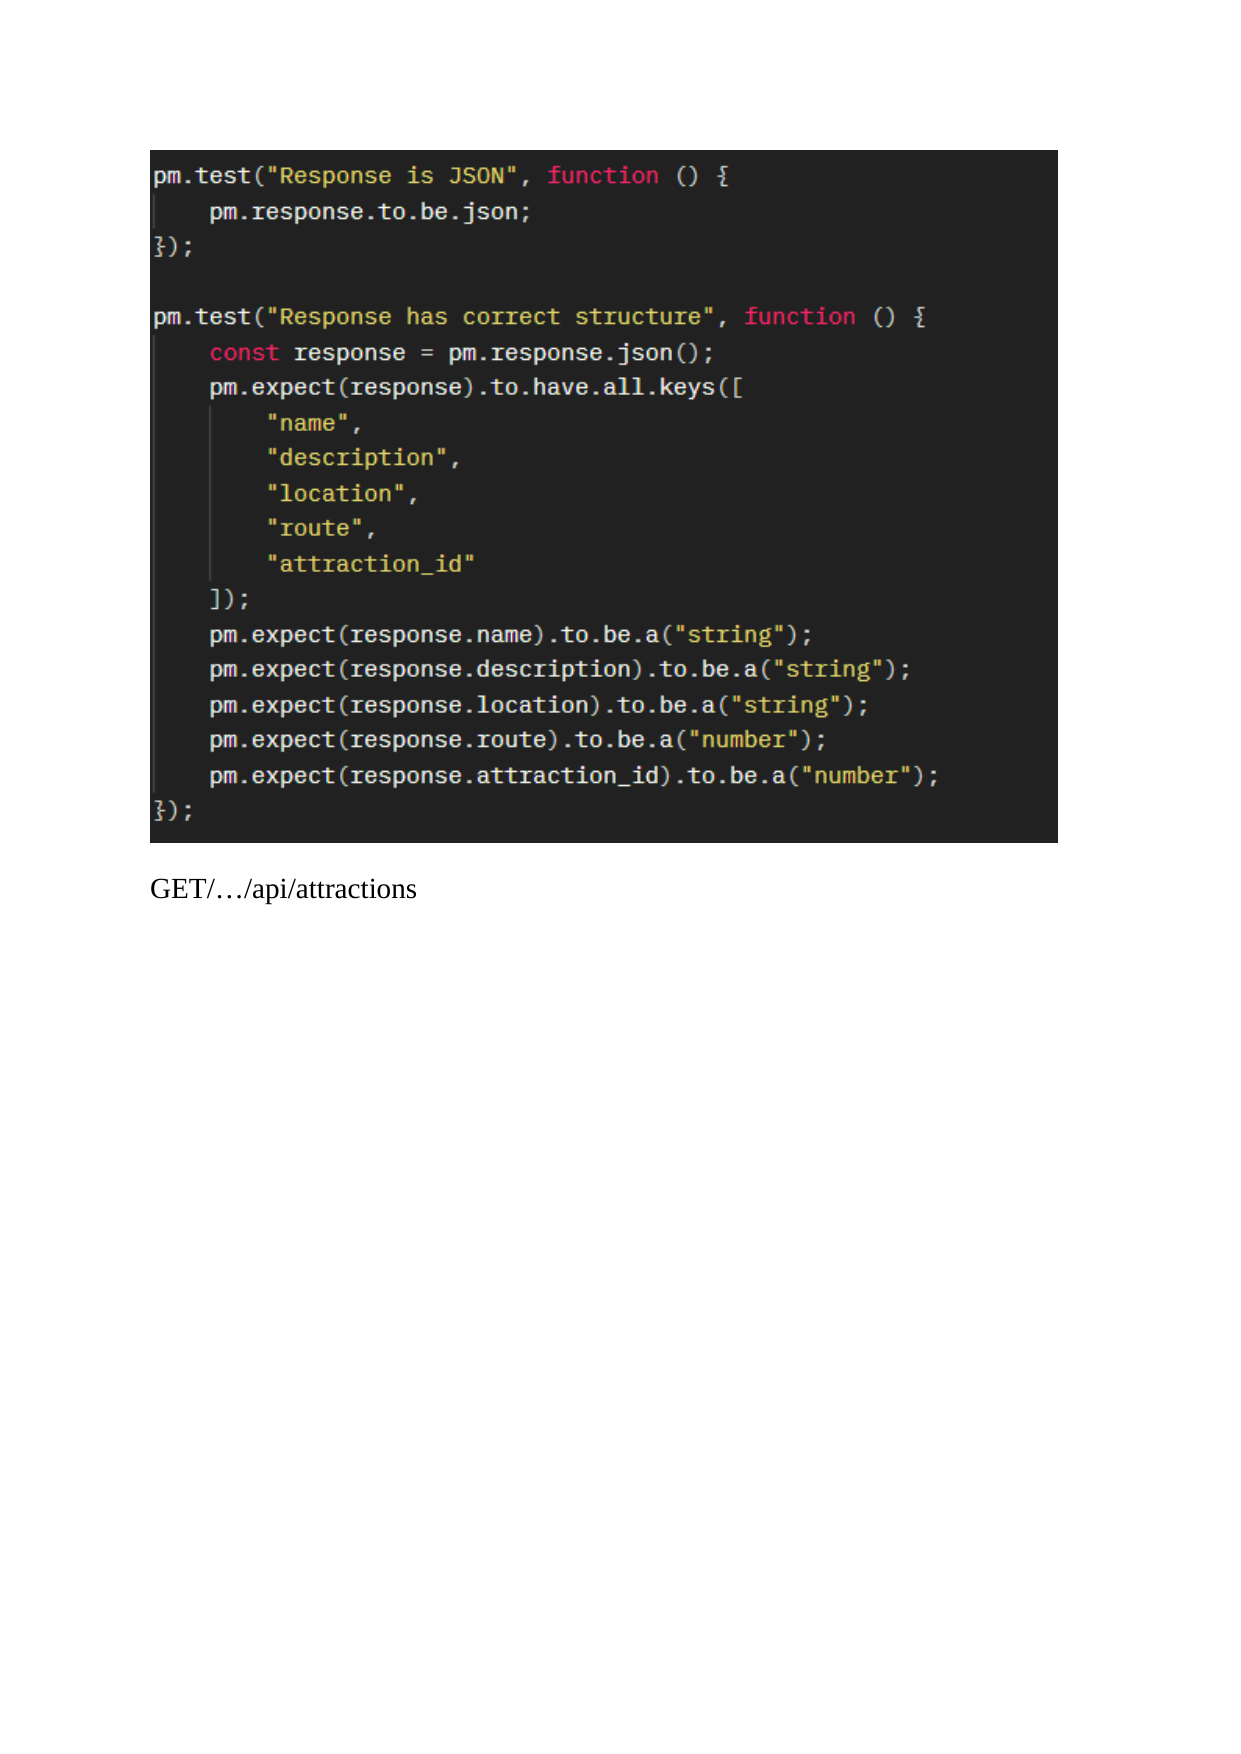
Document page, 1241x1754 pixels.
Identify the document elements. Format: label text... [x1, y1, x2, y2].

text GET/…/api/attractions [150, 871, 1090, 905]
picture [150, 150, 1058, 843]
